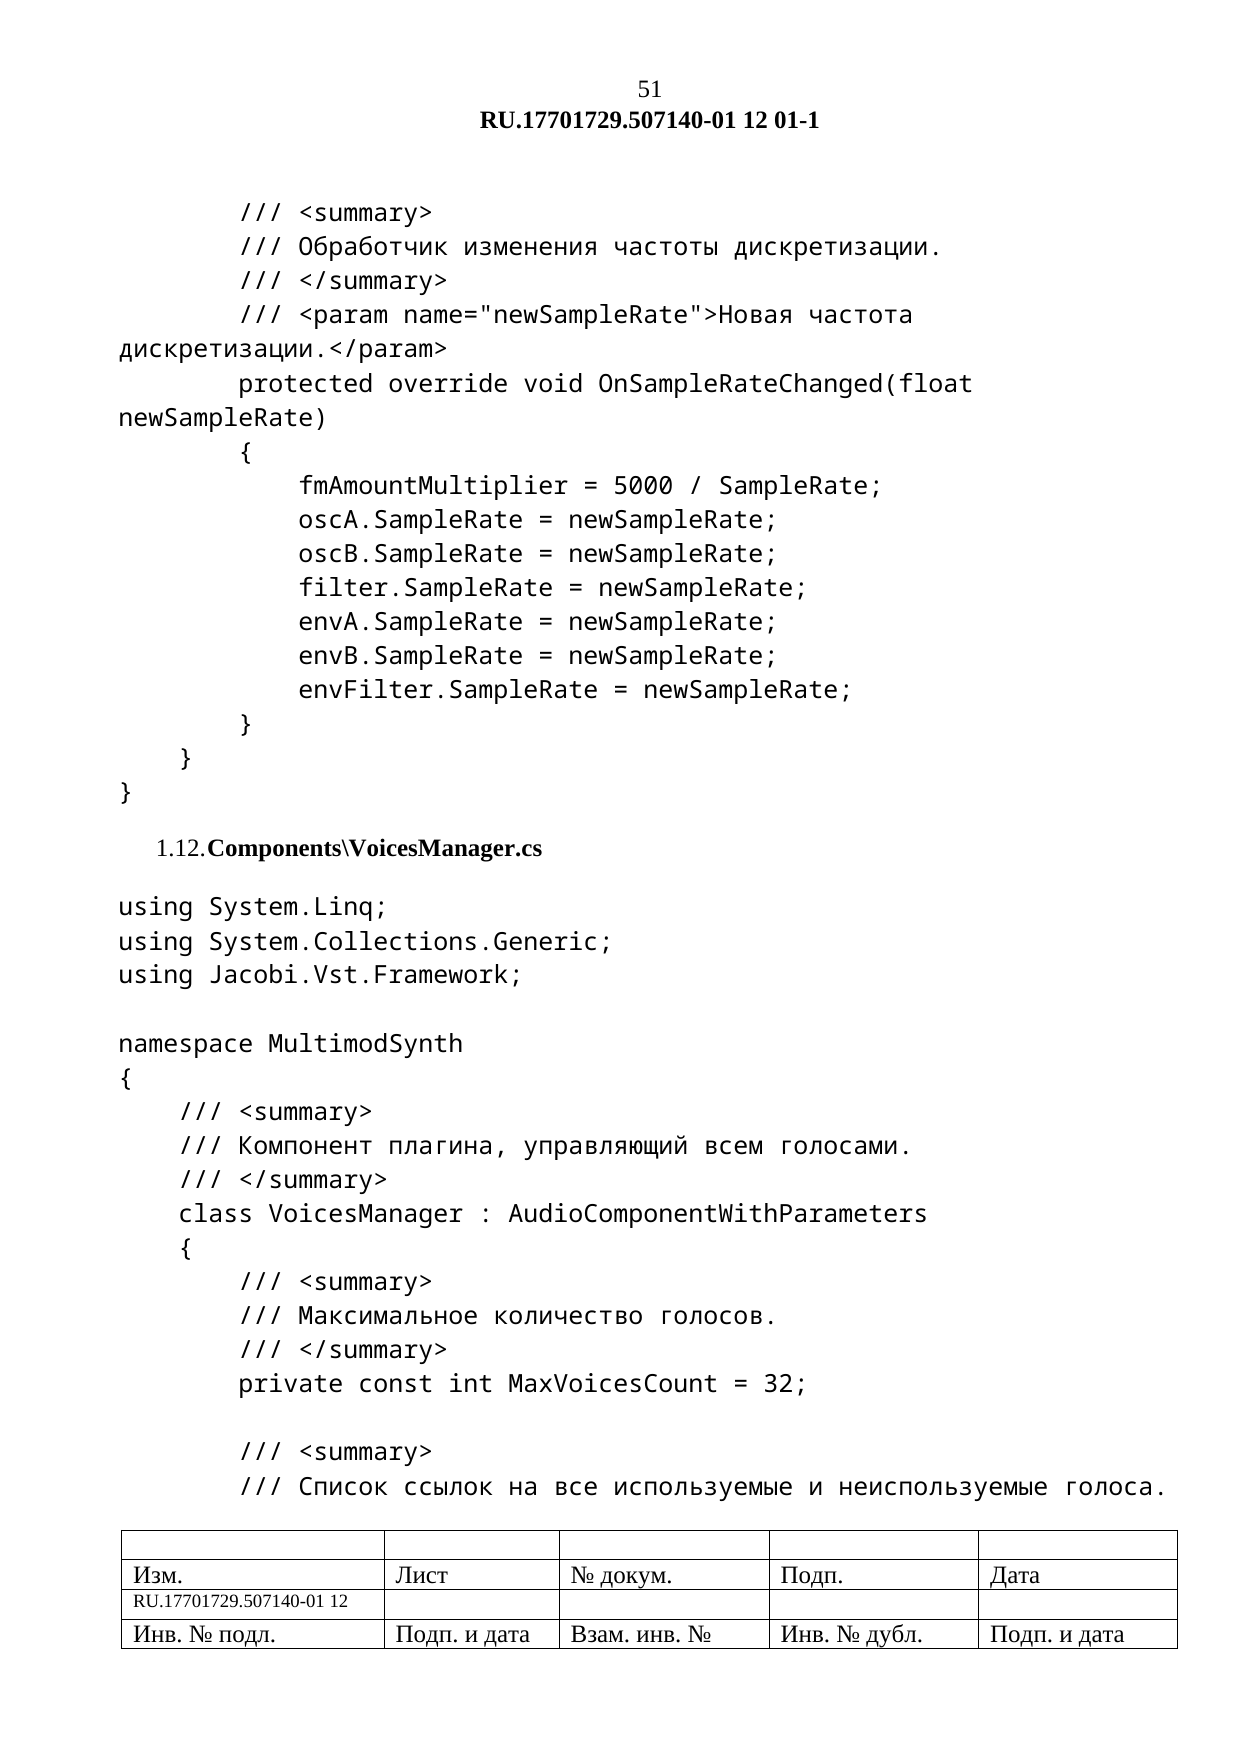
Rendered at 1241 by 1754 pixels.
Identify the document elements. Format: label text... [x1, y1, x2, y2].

text } [118, 706, 1181, 740]
text envA.SampleRate = newSampleRate; [118, 604, 1181, 638]
text /// </summary> [118, 263, 1181, 297]
subtitle Components\VoicesManager.cs [156, 833, 1181, 862]
text { [118, 1059, 1181, 1093]
text envFilter.SampleRate = newSampleRate; [118, 672, 1181, 706]
text oscB.SampleRate = newSampleRate; [118, 536, 1181, 569]
text { [118, 1230, 1181, 1264]
text /// Компонент плагина, управляющий всем голосами. [118, 1127, 1181, 1162]
text using Jacobi.Vst.Framework; [118, 957, 1181, 991]
text private const int MaxVoicesCount = 32; [118, 1366, 1181, 1400]
text using System.Linq; [118, 889, 1181, 923]
text } [118, 740, 1181, 774]
text /// </summary> [118, 1332, 1181, 1366]
text using System.Collections.Generic; [118, 923, 1181, 957]
text class VoicesManager : AudioComponentWithParameters [118, 1196, 1181, 1230]
text envB.SampleRate = newSampleRate; [118, 638, 1181, 672]
text } [118, 774, 1181, 808]
text /// <param name="newSampleRate">Новая частота дискретизации.</param> [118, 297, 1181, 365]
text oscA.SampleRate = newSampleRate; [118, 501, 1181, 536]
text /// <summary> [118, 1093, 1181, 1127]
text filter.SampleRate = newSampleRate; [118, 569, 1181, 604]
text namespace MultimodSynth [118, 1025, 1181, 1059]
text /// Обработчик изменения частоты дискретизации. [118, 229, 1181, 263]
text fmAmountMultiplier = 5000 / SampleRate; [118, 467, 1181, 501]
text /// <summary> [118, 1434, 1181, 1468]
text /// Список ссылок на все используемые и неиспользуемые голоса. [118, 1468, 1181, 1502]
text /// <summary> [118, 195, 1181, 229]
text /// <summary> [118, 1264, 1181, 1298]
text /// Максимальное количество голосов. [118, 1298, 1181, 1332]
text { [118, 433, 1181, 467]
text protected override void OnSampleRateChanged(float newSampleRate) [118, 365, 1181, 433]
text /// </summary> [118, 1162, 1181, 1196]
